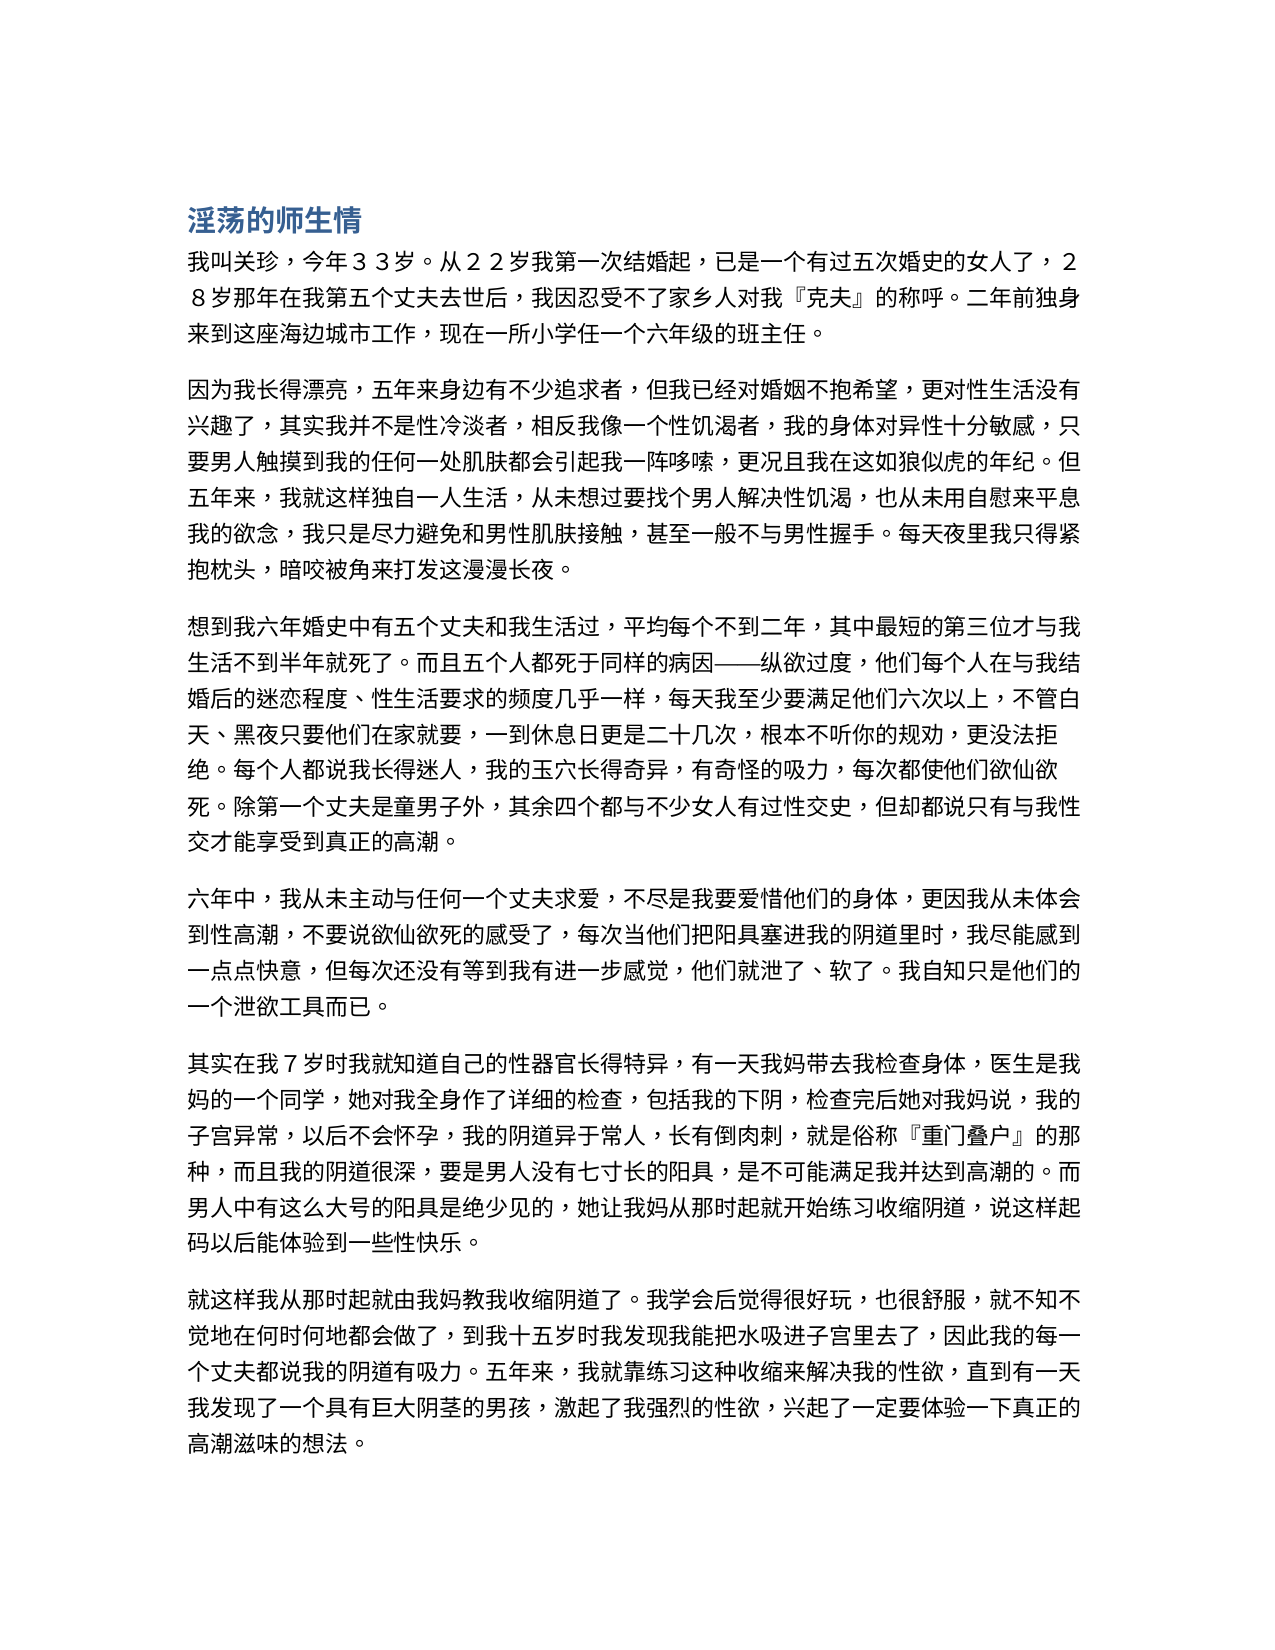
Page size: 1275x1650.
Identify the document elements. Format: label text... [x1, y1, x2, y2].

text 六年中，我从未主动与任何一个丈夫求爱，不尽是我要爱惜他们的身体，更因我从未体会到性高潮，不要说欲仙欲死的感受了，每次当他们把阳具塞进我的阴道里时，我尽能感到一点点快意，但每次还没有等到我有进一步感觉，他们就泄了、软了。我自知只是他们的一个泄欲工具而已。 [187, 883, 1087, 1022]
text 就这样我从那时起就由我妈教我收缩阴道了。我学会后觉得很好玩，也很舒服，就不知不觉地在何时何地都会做了，到我十五岁时我发现我能把水吸进子宫里去了，因此我的每一个丈夫都说我的阴道有吸力。五年来，我就靠练习这种收缩来解决我的性欲，直到有一天我发现了一个具有巨大阴茎的男孩，激起了我强烈的性欲，兴起了一定要体验一下真正的高潮滋味的想法。 [187, 1284, 1087, 1459]
text 想到我六年婚史中有五个丈夫和我生活过，平均每个不到二年，其中最短的第三位才与我生活不到半年就死了。而且五个人都死于同样的病因——纵欲过度，他们每个人在与我结婚后的迷恋程度、性生活要求的频度几乎一样，每天我至少要满足他们六次以上，不管白天、黑夜只要他们在家就要，一到休息日更是二十几次，根本不听你的规劝，更没法拒绝。每个人都说我长得迷人，我的玉穴长得奇异，有奇怪的吸力，每次都使他们欲仙欲死。除第一个丈夫是童男子外，其余四个都与不少女人有过性交史，但却都说只有与我性交才能享受到真正的高潮。 [187, 611, 1087, 858]
text 我叫关珍，今年３３岁。从２２岁我第一次结婚起，已是一个有过五次婚史的女人了，２８岁那年在我第五个丈夫去世后，我因忍受不了家乡人对我『克夫』的称呼。二年前独身来到这座海边城市工作，现在一所小学任一个六年级的班主任。 [187, 246, 1087, 349]
text 其实在我７岁时我就知道自己的性器官长得特异，有一天我妈带去我检查身体，医生是我妈的一个同学，她对我全身作了详细的检查，包括我的下阴，检查完后她对我妈说，我的子宫异常，以后不会怀孕，我的阴道异于常人，长有倒肉刺，就是俗称『重门叠户』的那种，而且我的阴道很深，要是男人没有七寸长的阳具，是不可能满足我并达到高潮的。而男人中有这么大号的阳具是绝少见的，她让我妈从那时起就开始练习收缩阴道，说这样起码以后能体验到一些性快乐。 [187, 1048, 1087, 1259]
text 因为我长得漂亮，五年来身边有不少追求者，但我已经对婚姻不抱希望，更对性生活没有兴趣了，其实我并不是性冷淡者，相反我像一个性饥渴者，我的身体对异性十分敏感，只要男人触摸到我的任何一处肌肤都会引起我一阵哆嗦，更况且我在这如狼似虎的年纪。但五年来，我就这样独自一人生活，从未想过要找个男人解决性饥渴，也从未用自慰来平息我的欲念，我只是尽力避免和男性肌肤接触，甚至一般不与男性握手。每天夜里我只得紧抱枕头，暗咬被角来打发这漫漫长夜。 [187, 374, 1087, 585]
subtitle 淫荡的师生情 [187, 200, 1087, 240]
